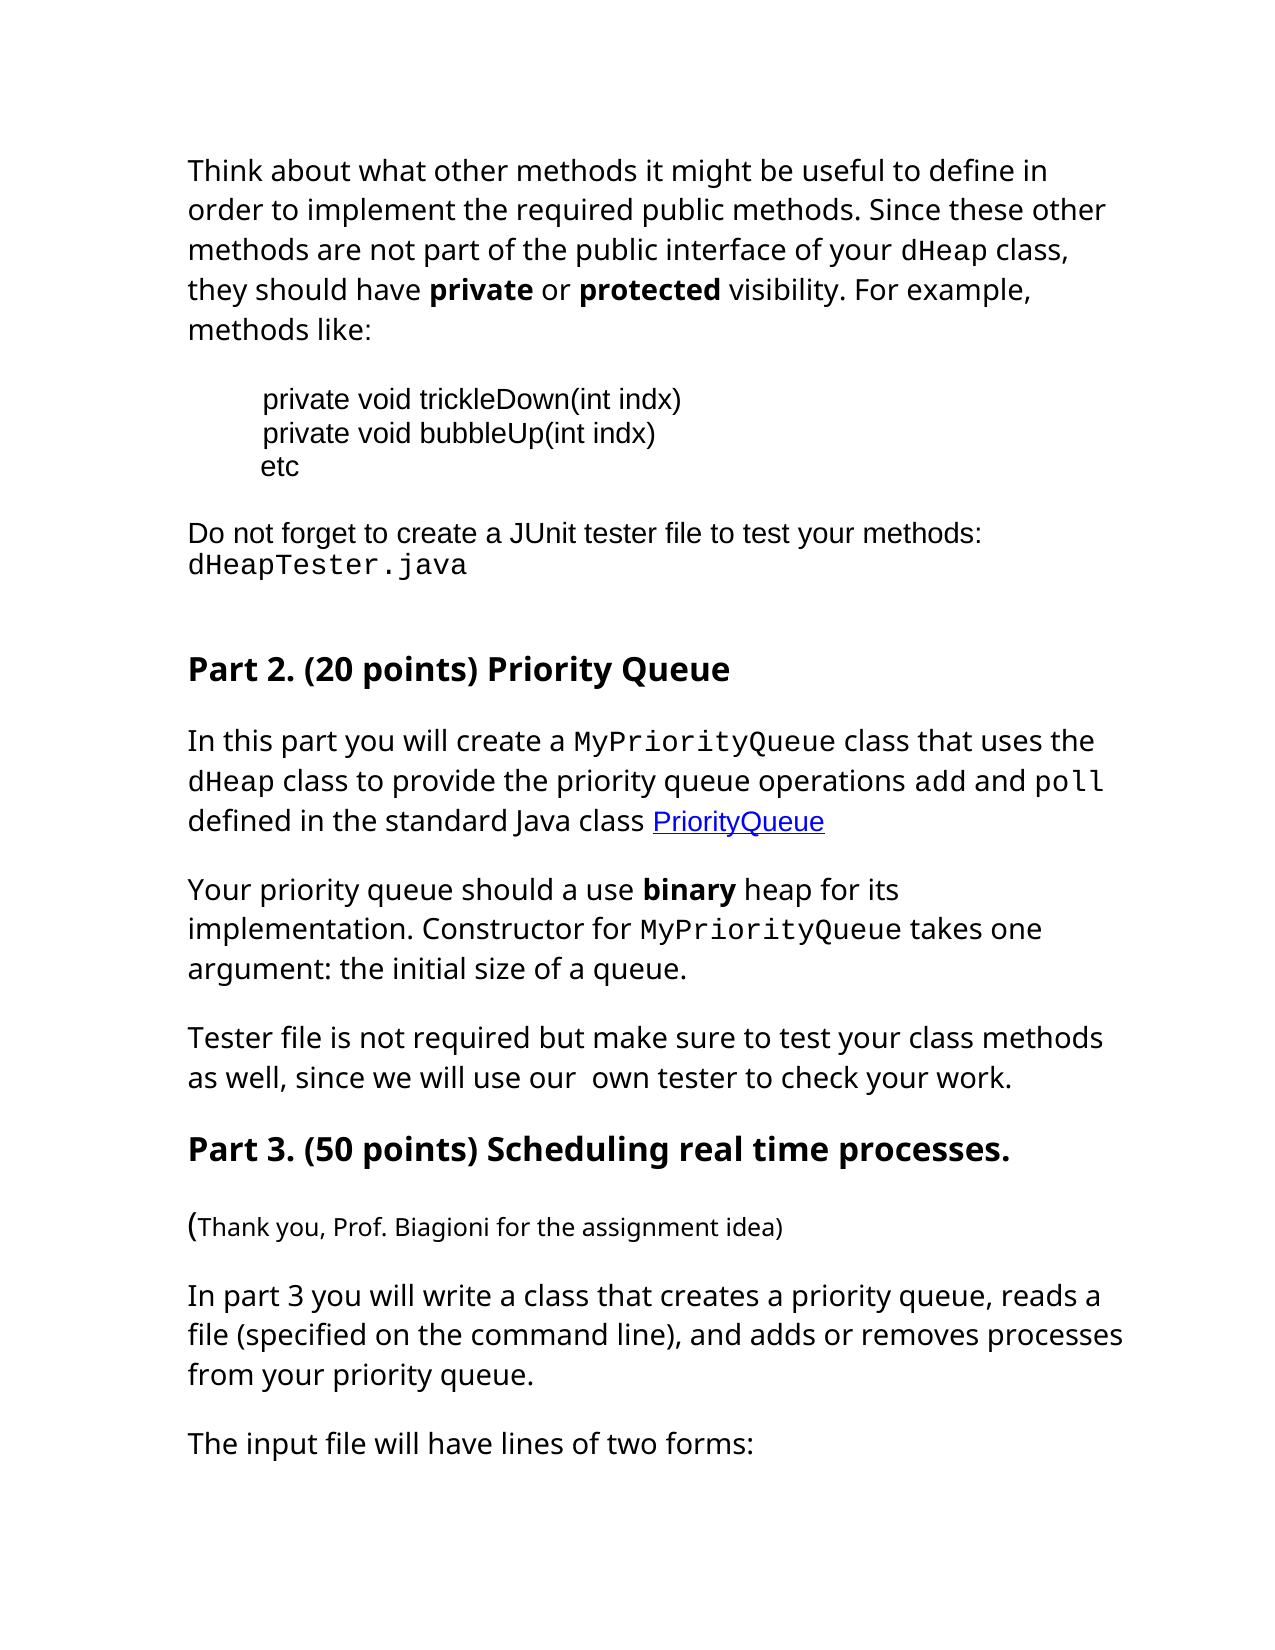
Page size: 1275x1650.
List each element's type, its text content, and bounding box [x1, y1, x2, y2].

text etc [187, 449, 1125, 483]
text Your priority queue should a use binary heap for its implementation. Constructor for MyPriorityQueue takes one argument: the initial size of a queue. [187, 869, 1125, 988]
text Part 2. (20 points) Priority Queue [187, 646, 1125, 691]
text Tester file is not required but make sure to test your class methods as well, since we will use our own tester to check your work. [187, 1017, 1125, 1097]
subtitle (Thank you, Prof. Biagioni for the assignment idea) [187, 1200, 1125, 1246]
text private void trickleDown(int indx) private void bubbleUp(int indx) [187, 382, 1125, 449]
text The input file will have lines of two forms: [187, 1423, 1125, 1463]
text Think about what other methods it might be useful to define in order to implement the required public methods. Since these other methods are not part of the public interface of your dHeap class, they should have private or protected visibility. For example, methods like: [187, 150, 1125, 349]
text Part 3. (50 points) Scheduling real time processes. [187, 1126, 1125, 1171]
text In part 3 you will write a class that creates a priority queue, reads a file (specified on the command line), and adds or removes processes from your priority queue. [187, 1275, 1125, 1394]
text In this part you will create a MyPriorityQueue class that uses the dHeap class to provide the priority queue operations add and poll defined in the standard Java class PriorityQueue [187, 720, 1125, 840]
text Do not forget to create a JUnit tester file to test your methods: dHeapTester.java [187, 516, 1125, 583]
